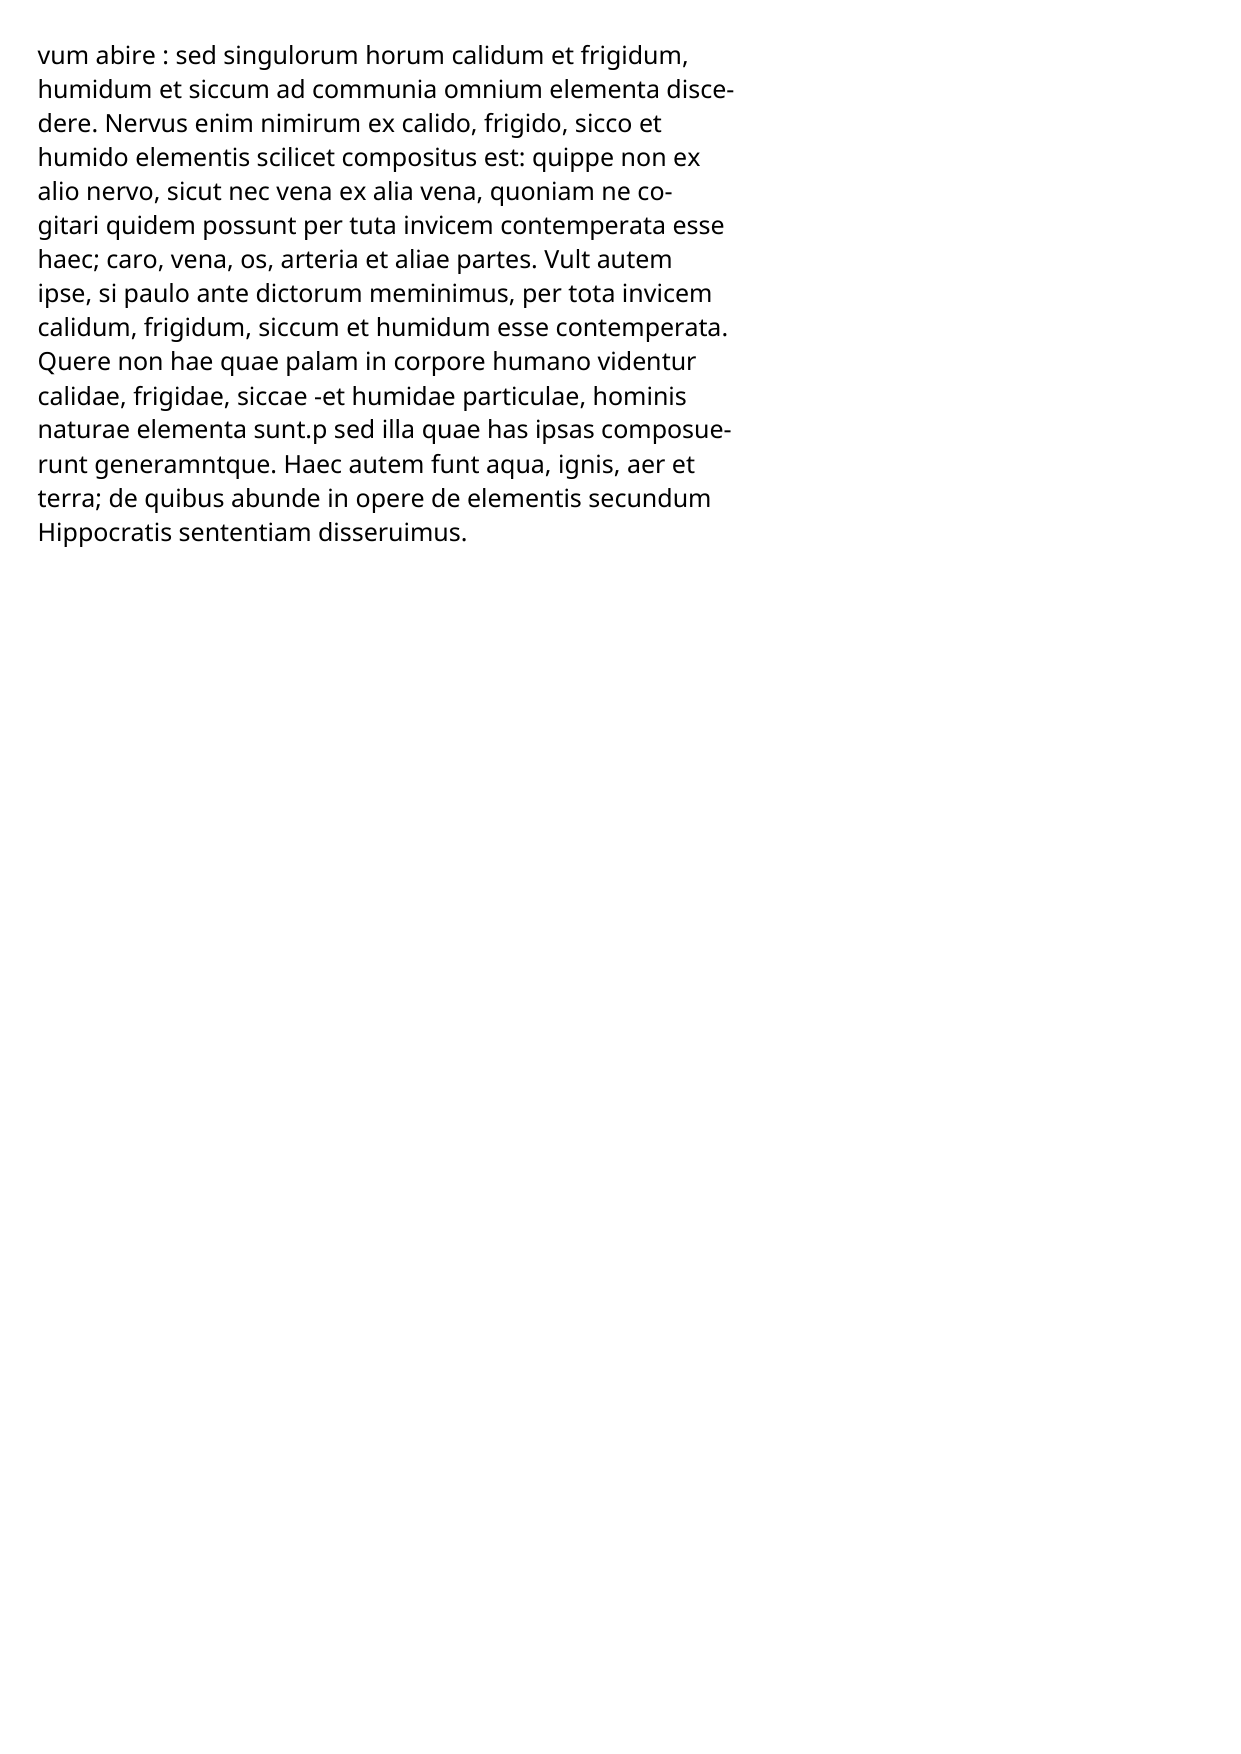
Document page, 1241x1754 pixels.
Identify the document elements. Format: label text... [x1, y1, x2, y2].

text vum abire : sed singulorum horum calidum et frigidum, humidum et siccum ad communia omnium elementa disce- dere. Nervus enim nimirum ex calido, frigido, sicco et humido elementis scilicet compositus est: quippe non ex alio nervo, sicut nec vena ex alia vena, quoniam ne co- gitari quidem possunt per tuta invicem contemperata esse haec; caro, vena, os, arteria et aliae partes. Vult autem ipse, si paulo ante dictorum meminimus, per tota invicem calidum, frigidum, siccum et humidum esse contemperata. Quere non hae quae palam in corpore humano videntur calidae, frigidae, siccae -et humidae particulae, hominis naturae elementa sunt.p sed illa quae has ipsas composue- runt generamntque. Haec autem funt aqua, ignis, aer et terra; de quibus abunde in opere de elementis secundum Hippocratis sententiam disseruimus. [37, 37, 1203, 548]
